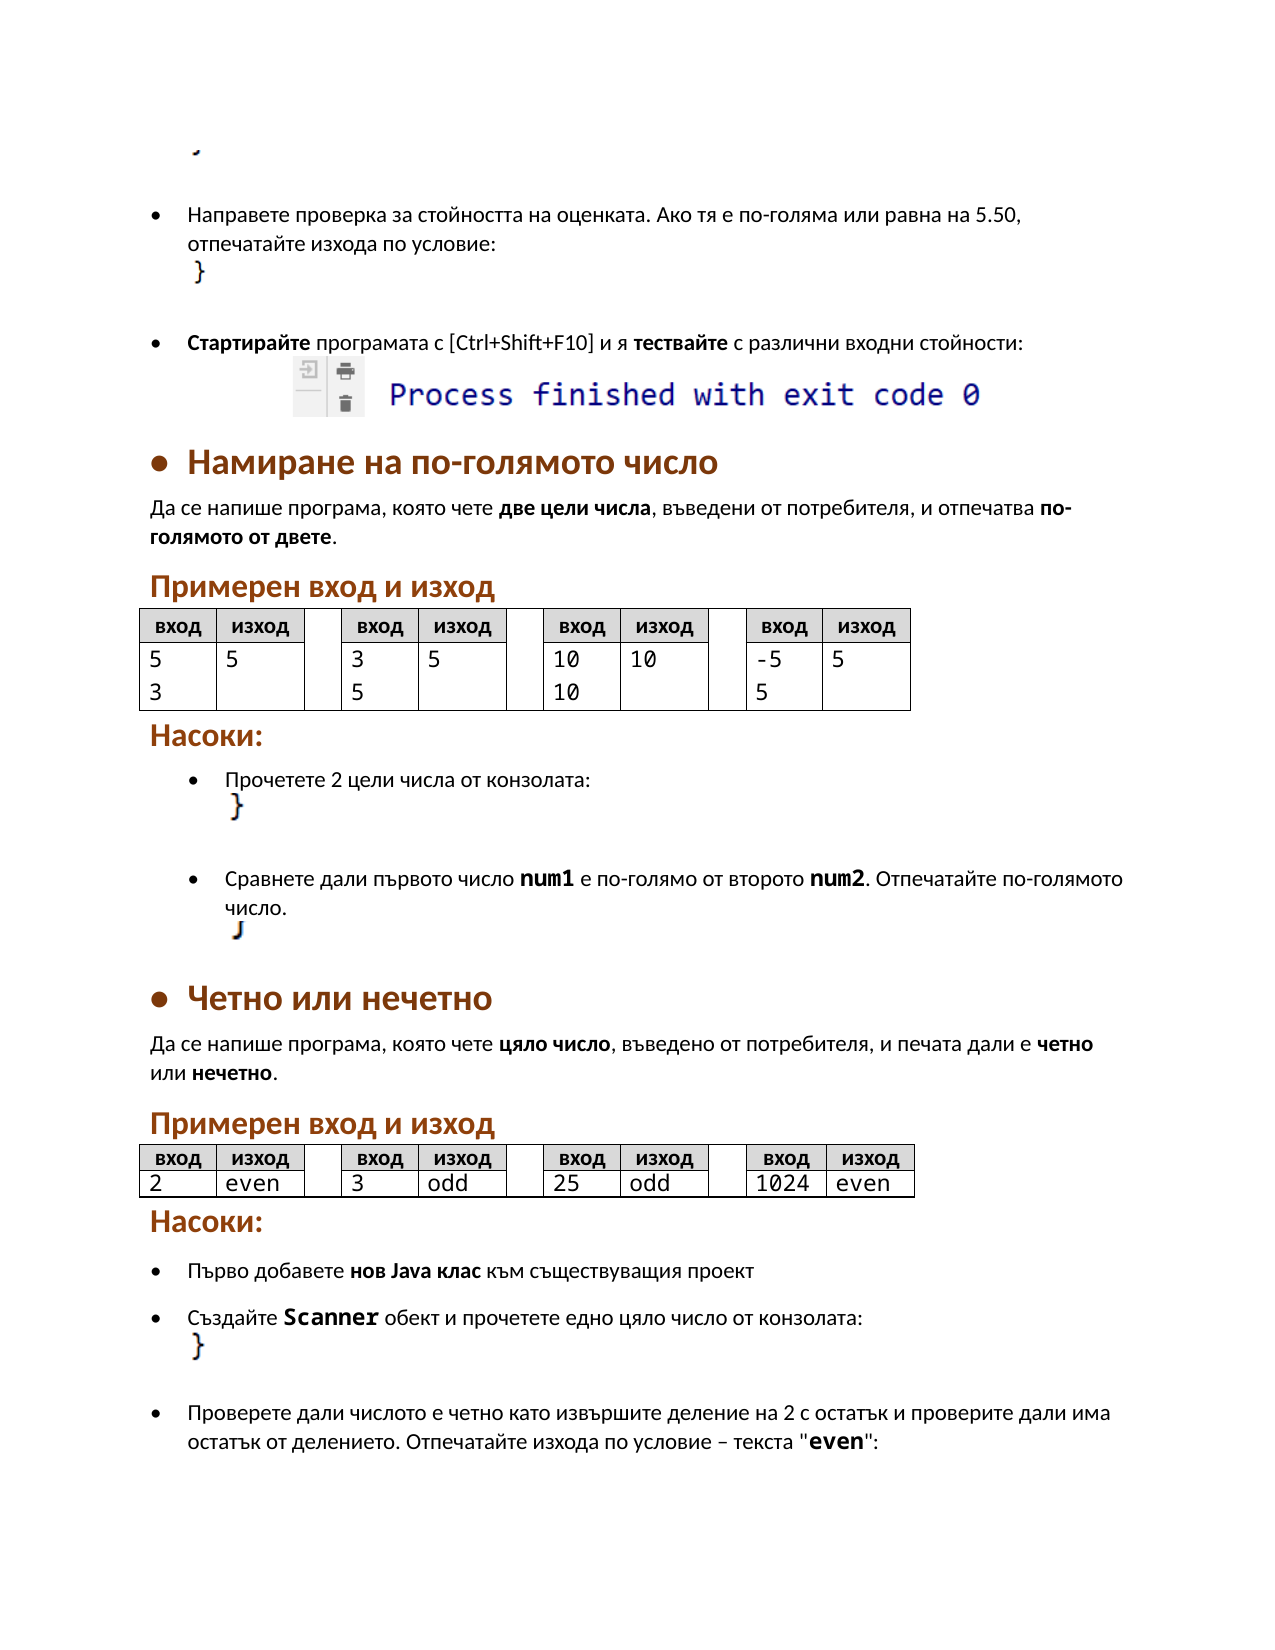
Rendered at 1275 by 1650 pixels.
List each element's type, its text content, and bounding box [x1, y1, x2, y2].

list Направете проверка за стойността на оценката. Ако тя е по-голяма или равна на 5.50, отпечатайте изхода по условие: [150, 199, 1125, 257]
table_cell 10 10 [544, 643, 620, 710]
table_header вход [544, 1145, 620, 1170]
table_cell odd [419, 1171, 506, 1196]
table_header изход [621, 609, 708, 642]
table_cell 5 [419, 643, 506, 710]
table_header [305, 1145, 341, 1196]
table_cell odd [621, 1171, 708, 1196]
table_header вход [747, 1145, 826, 1170]
table_header [709, 609, 746, 710]
table_header изход [419, 1145, 506, 1170]
table_header изход [823, 609, 910, 642]
text Да се напише програма, която чете две цели числа, въведени от потребителя, и отпечатва по-голямото от двете. [150, 492, 1125, 550]
table_cell even [217, 1171, 304, 1196]
table_header вход [140, 609, 216, 642]
table_header [709, 1145, 746, 1196]
list Създайте Scanner обект и прочетете едно цяло число от конзолата: [150, 1303, 1125, 1332]
table_header изход [217, 1145, 304, 1170]
list Сравнете дали първото число num1 e по-голямо от второто num2. Отпечатайте по-голямото число. [187, 864, 1125, 921]
table_cell 5 [217, 643, 304, 710]
text Примерен вход и изход [150, 575, 1125, 604]
table_header [305, 609, 341, 710]
text Насоки: [150, 723, 1125, 752]
text Примерен вход и изход [150, 1111, 1125, 1140]
table_header изход [217, 609, 304, 642]
list Четно или нечетно [150, 988, 1125, 1016]
table_header изход [419, 609, 506, 642]
text Да се напише програма, която чете цяло число, въведено от потребителя, и печата дали е четно или нечетно. [150, 1029, 1125, 1086]
table_cell 1024 [747, 1171, 826, 1196]
table_header вход [544, 609, 620, 642]
table_header изход [621, 1145, 708, 1170]
list Стартирайте програмата с [Ctrl+Shift+F10] и я тествайте с различни входни стойности: [150, 327, 1125, 356]
table_cell 10 [621, 643, 708, 710]
table_cell 3 [342, 1171, 418, 1196]
table_header вход [342, 1145, 418, 1170]
list Проверете дали числото е четно като извършите деление на 2 с остатък и проверите дали има остатък от делението. Отпечатайте изхода по условие – текста "even": [150, 1398, 1125, 1455]
table_cell 25 [544, 1171, 620, 1196]
table_cell 5 3 [140, 643, 216, 710]
table_cell even [827, 1171, 914, 1196]
text Насоки: [150, 1210, 1125, 1239]
table_cell 5 [823, 643, 910, 710]
table_cell 2 [140, 1171, 216, 1196]
list Намиране на по-голямото число [150, 451, 1125, 480]
table_header вход [140, 1145, 216, 1170]
table_header вход [747, 609, 822, 642]
table_cell 3 5 [342, 643, 418, 710]
list Прочетете 2 цели числа от конзолата: [187, 765, 1125, 793]
table_header вход [342, 609, 418, 642]
list Първо добавете нов Java клас към съществуващия проект [150, 1255, 1125, 1284]
table_header [507, 1145, 543, 1196]
table_header изход [827, 1145, 914, 1170]
table_header [507, 609, 543, 710]
table_cell -5 5 [747, 643, 822, 710]
